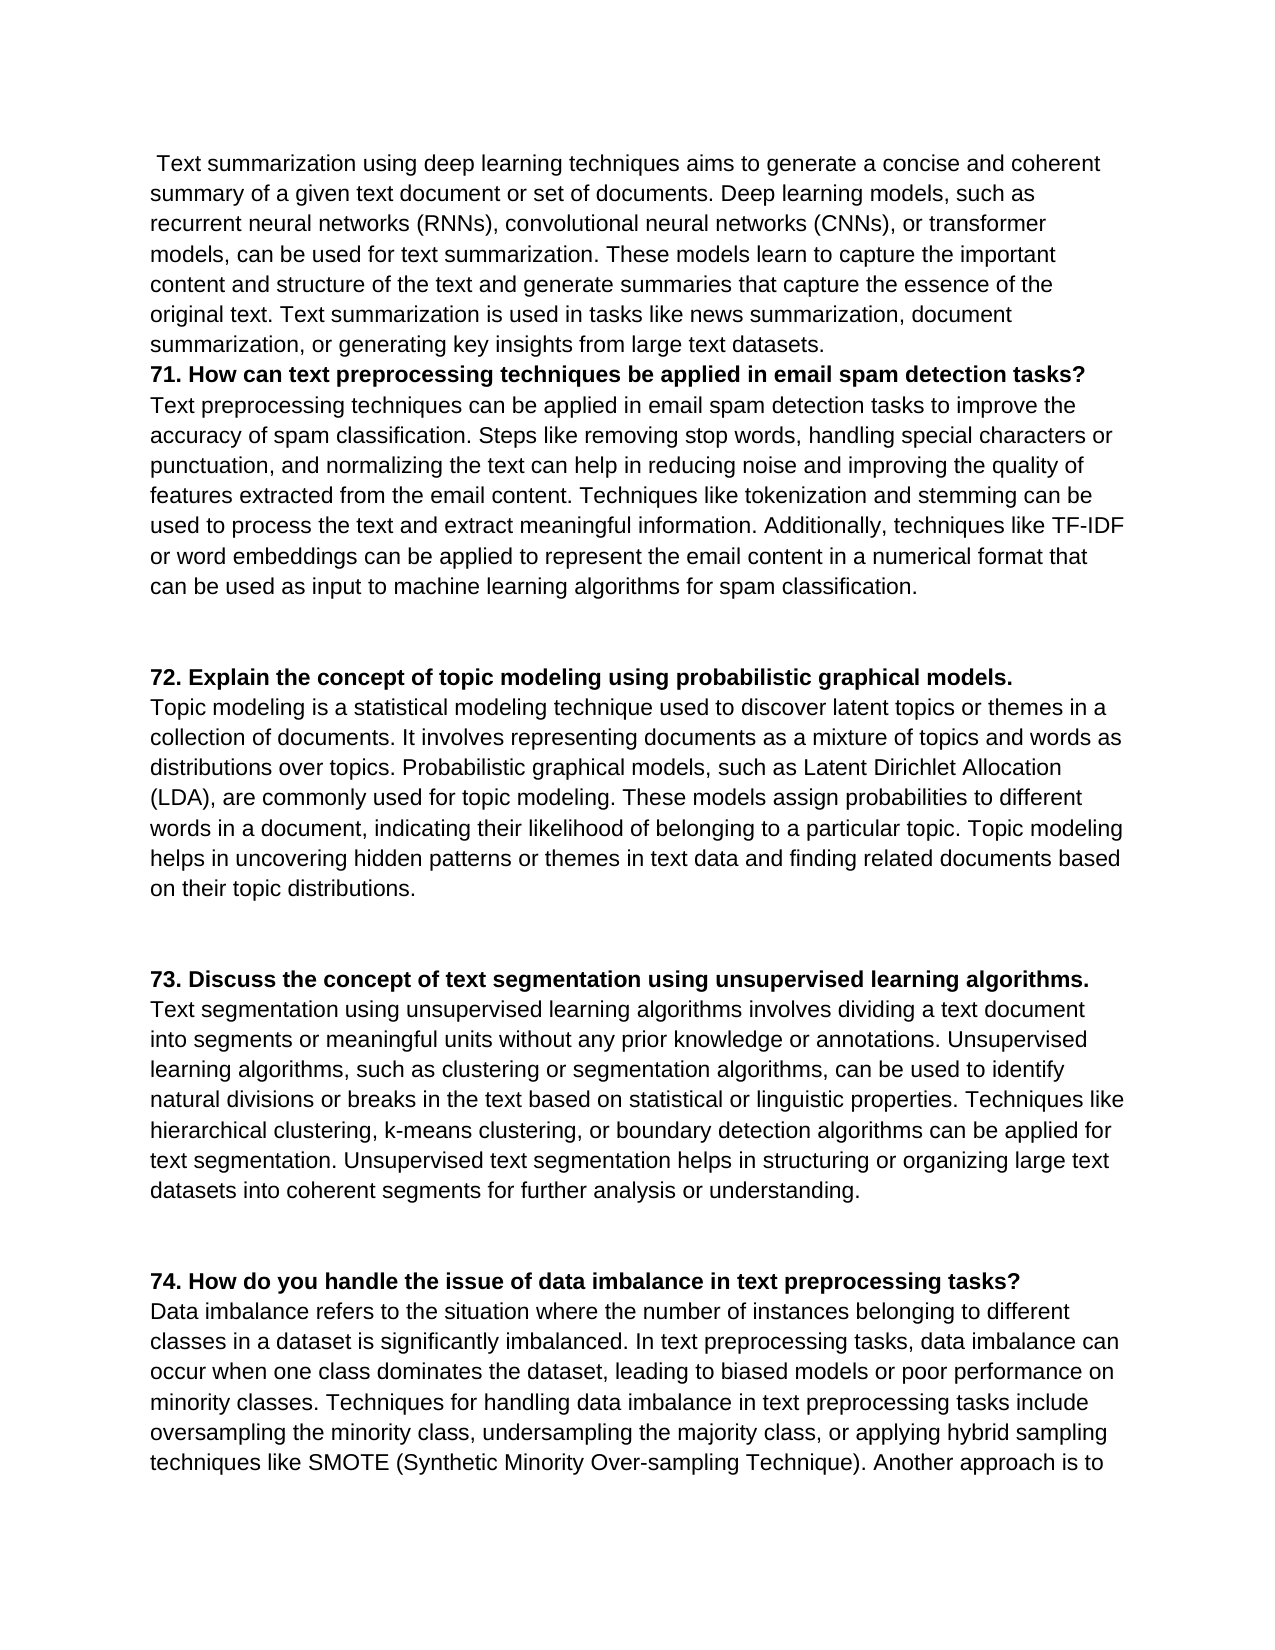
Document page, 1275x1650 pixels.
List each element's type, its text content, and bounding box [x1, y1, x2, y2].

text 71. How can text preprocessing techniques be applied in email spam detection tasks? [150, 361, 1125, 388]
text 72. Explain the concept of topic modeling using probabilistic graphical models. [150, 663, 1125, 690]
text Text summarization using deep learning techniques aims to generate a concise and coherent summary of a given text document or set of documents. Deep learning models, such as recurrent neural networks (RNNs), convolutional neural networks (CNNs), or transformer models, can be used for text summarization. These models learn to capture the important content and structure of the text and generate summaries that capture the essence of the original text. Text summarization is used in tasks like news summarization, document summarization, or generating key insights from large text datasets. [150, 150, 1125, 358]
text 74. How do you handle the issue of data imbalance in text preprocessing tasks? [150, 1268, 1125, 1294]
text 73. Discuss the concept of text segmentation using unsupervised learning algorithms. [150, 966, 1125, 992]
text Topic modeling is a statistical modeling technique used to discover latent topics or themes in a collection of documents. It involves representing documents as a mixture of topics and words as distributions over topics. Probabilistic graphical models, such as Latent Dirichlet Allocation (LDA), are commonly used for topic modeling. These models assign probabilities to different words in a document, indicating their likelihood of belonging to a particular topic. Topic modeling helps in uncovering hidden patterns or themes in text data and finding related documents based on their topic distributions. [150, 694, 1125, 901]
text Text segmentation using unsupervised learning algorithms involves dividing a text document into segments or meaningful units without any prior knowledge or annotations. Unsupervised learning algorithms, such as clustering or segmentation algorithms, can be used to identify natural divisions or breaks in the text based on statistical or linguistic properties. Techniques like hierarchical clustering, k-means clustering, or boundary detection algorithms can be applied for text segmentation. Unsupervised text segmentation helps in structuring or organizing large text datasets into coherent segments for further analysis or understanding. [150, 996, 1125, 1203]
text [150, 1298, 1125, 1475]
text Text preprocessing techniques can be applied in email spam detection tasks to improve the accuracy of spam classification. Steps like removing stop words, handling special characters or punctuation, and normalizing the text can help in reducing noise and improving the quality of features extracted from the email content. Techniques like tokenization and stemming can be used to process the text and extract meaningful information. Additionally, techniques like TF-IDF or word embeddings can be applied to represent the email content in a numerical format that can be used as input to machine learning algorithms for spam classification. [150, 392, 1125, 599]
